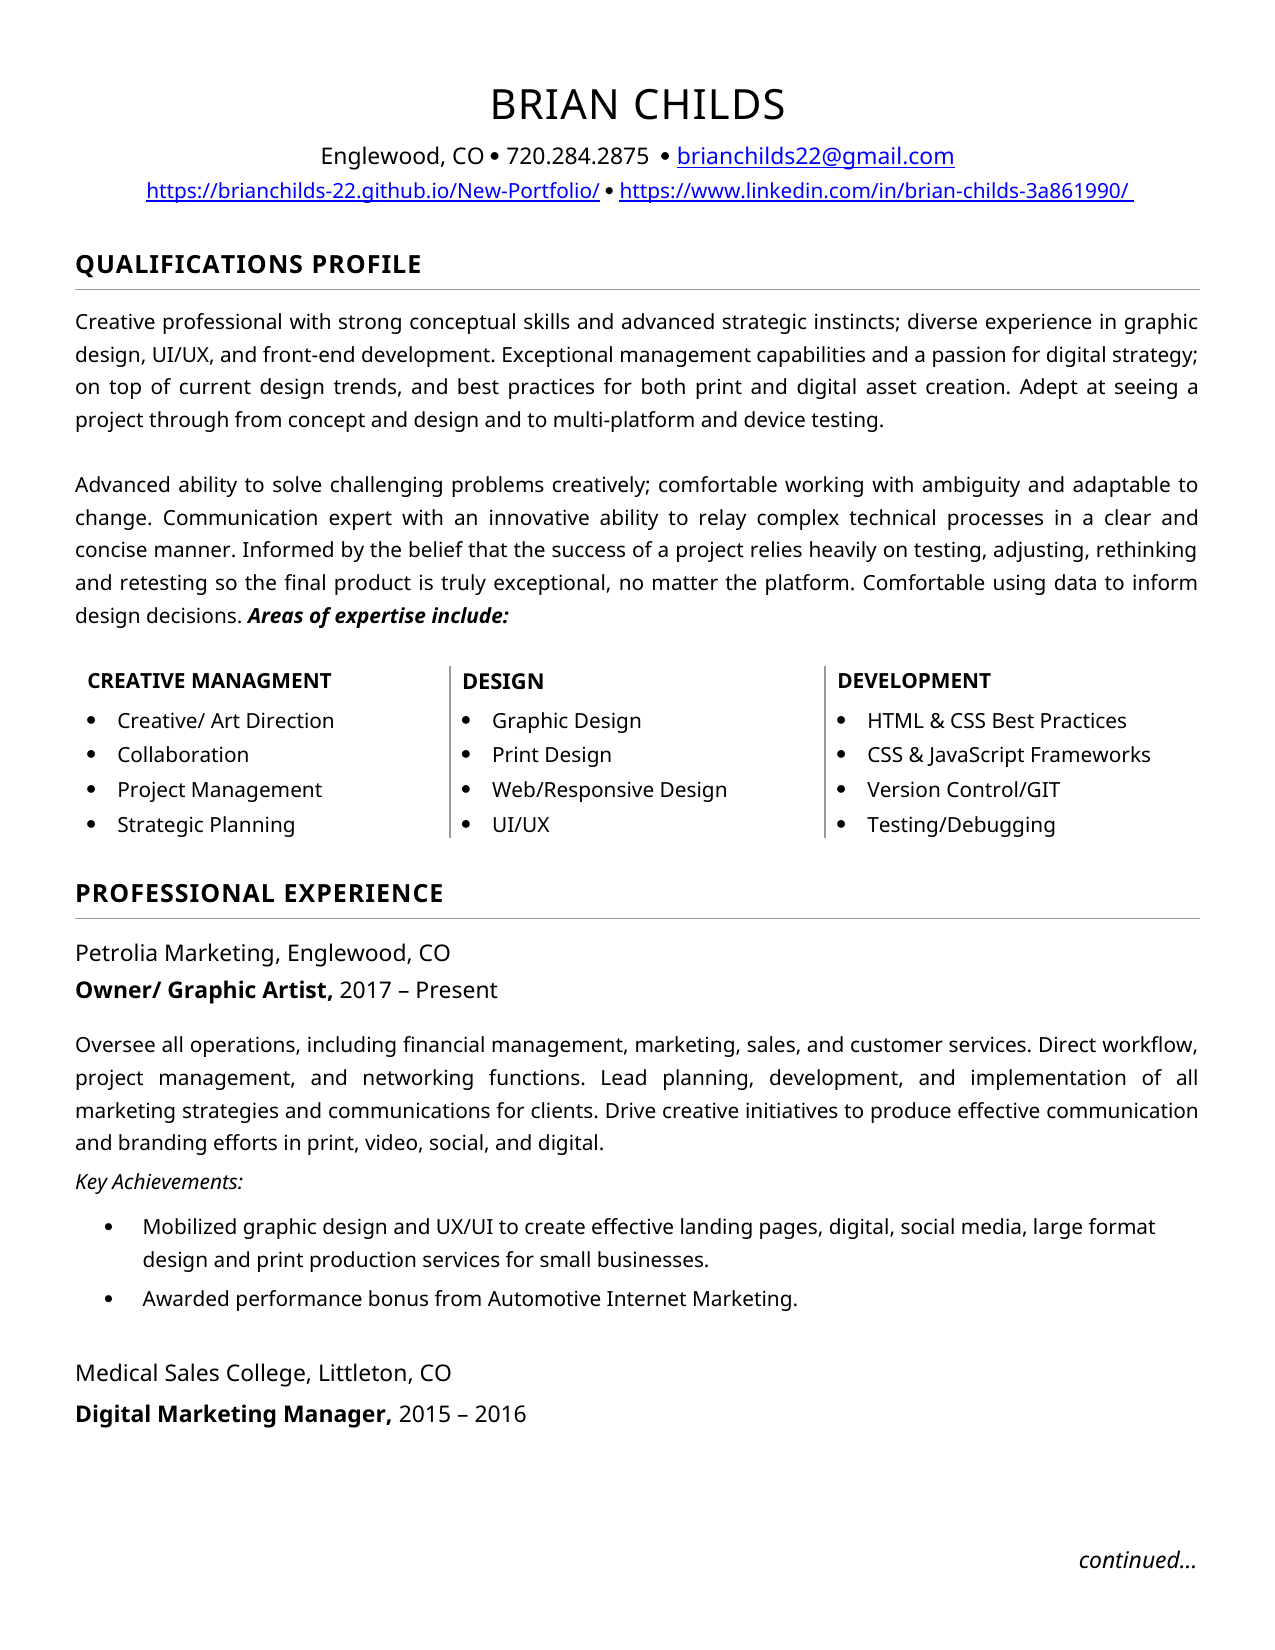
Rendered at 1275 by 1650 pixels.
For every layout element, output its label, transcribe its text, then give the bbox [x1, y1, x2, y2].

list Mobilized graphic design and UX/UI to create effective landing pages, digital, social media, large format design and print production services for small businesses. [105, 1212, 1200, 1273]
text Owner/ Graphic Artist, 2017 – Present [75, 974, 1200, 1006]
text Digital Marketing Manager, 2015 – 2016 [75, 1397, 1200, 1429]
text Advanced ability to solve challenging problems creatively; comfortable working with ambiguity and adaptable to change. Communication expert with an innovative ability to relay complex technical processes in a clear and concise manner. Informed by the belief that the success of a project relies heavily on testing, adjusting, rethinking and retesting so the final product is truly exceptional, no matter the platform. Comfortable using data to inform design decisions. Areas of expertise include: [75, 470, 1200, 629]
text Key Achievements: [75, 1167, 1200, 1196]
list Awarded performance bonus from Automotive Internet Marketing. [105, 1284, 1200, 1312]
text Professional Experience [75, 876, 1200, 918]
title Brian Childs [75, 75, 1200, 132]
text Oversee all operations, including financial management, marketing, sales, and customer services. Direct workflow, project management, and networking functions. Lead planning, development, and implementation of all marketing strategies and communications for clients. Drive creative initiatives to produce effective communication and branding efforts in print, video, social, and digital. [75, 1031, 1200, 1157]
text Petrolia Marketing, Englewood, CO [75, 937, 1200, 968]
text Medical Sales College, Littleton, CO [75, 1357, 1200, 1388]
text https://brianchilds-22.github.io/New-Portfolio/ https://www.linkedin.com/in/brian-childs-3a861990/ [75, 176, 1200, 204]
table_cell Graphic Design Print Design Web/Responsive Design UI/UX [451, 700, 824, 838]
text Qualifications Profile [75, 246, 1200, 289]
table_cell Creative/ Art Direction Collaboration Project Management Strategic Planning [75, 700, 449, 838]
text Englewood, CO 720.284.2875 brianchilds22@gmail.com [75, 140, 1200, 171]
table_header Creative managment [75, 666, 449, 699]
table_header DESIGN [451, 666, 824, 699]
text Creative professional with strong conceptual skills and advanced strategic instincts; diverse experience in graphic design, UI/UX, and front-end development. Exceptional management capabilities and a passion for digital strategy; on top of current design trends, and best practices for both print and digital asset creation. Adept at seeing a project through from concept and design and to multi-platform and device testing. [75, 307, 1200, 433]
table_cell HTML & CSS Best Practices CSS & JavaScript Frameworks Version Control/GIT Testing/Debugging [826, 700, 1200, 838]
table_header DEVELOPMENT [826, 666, 1200, 699]
